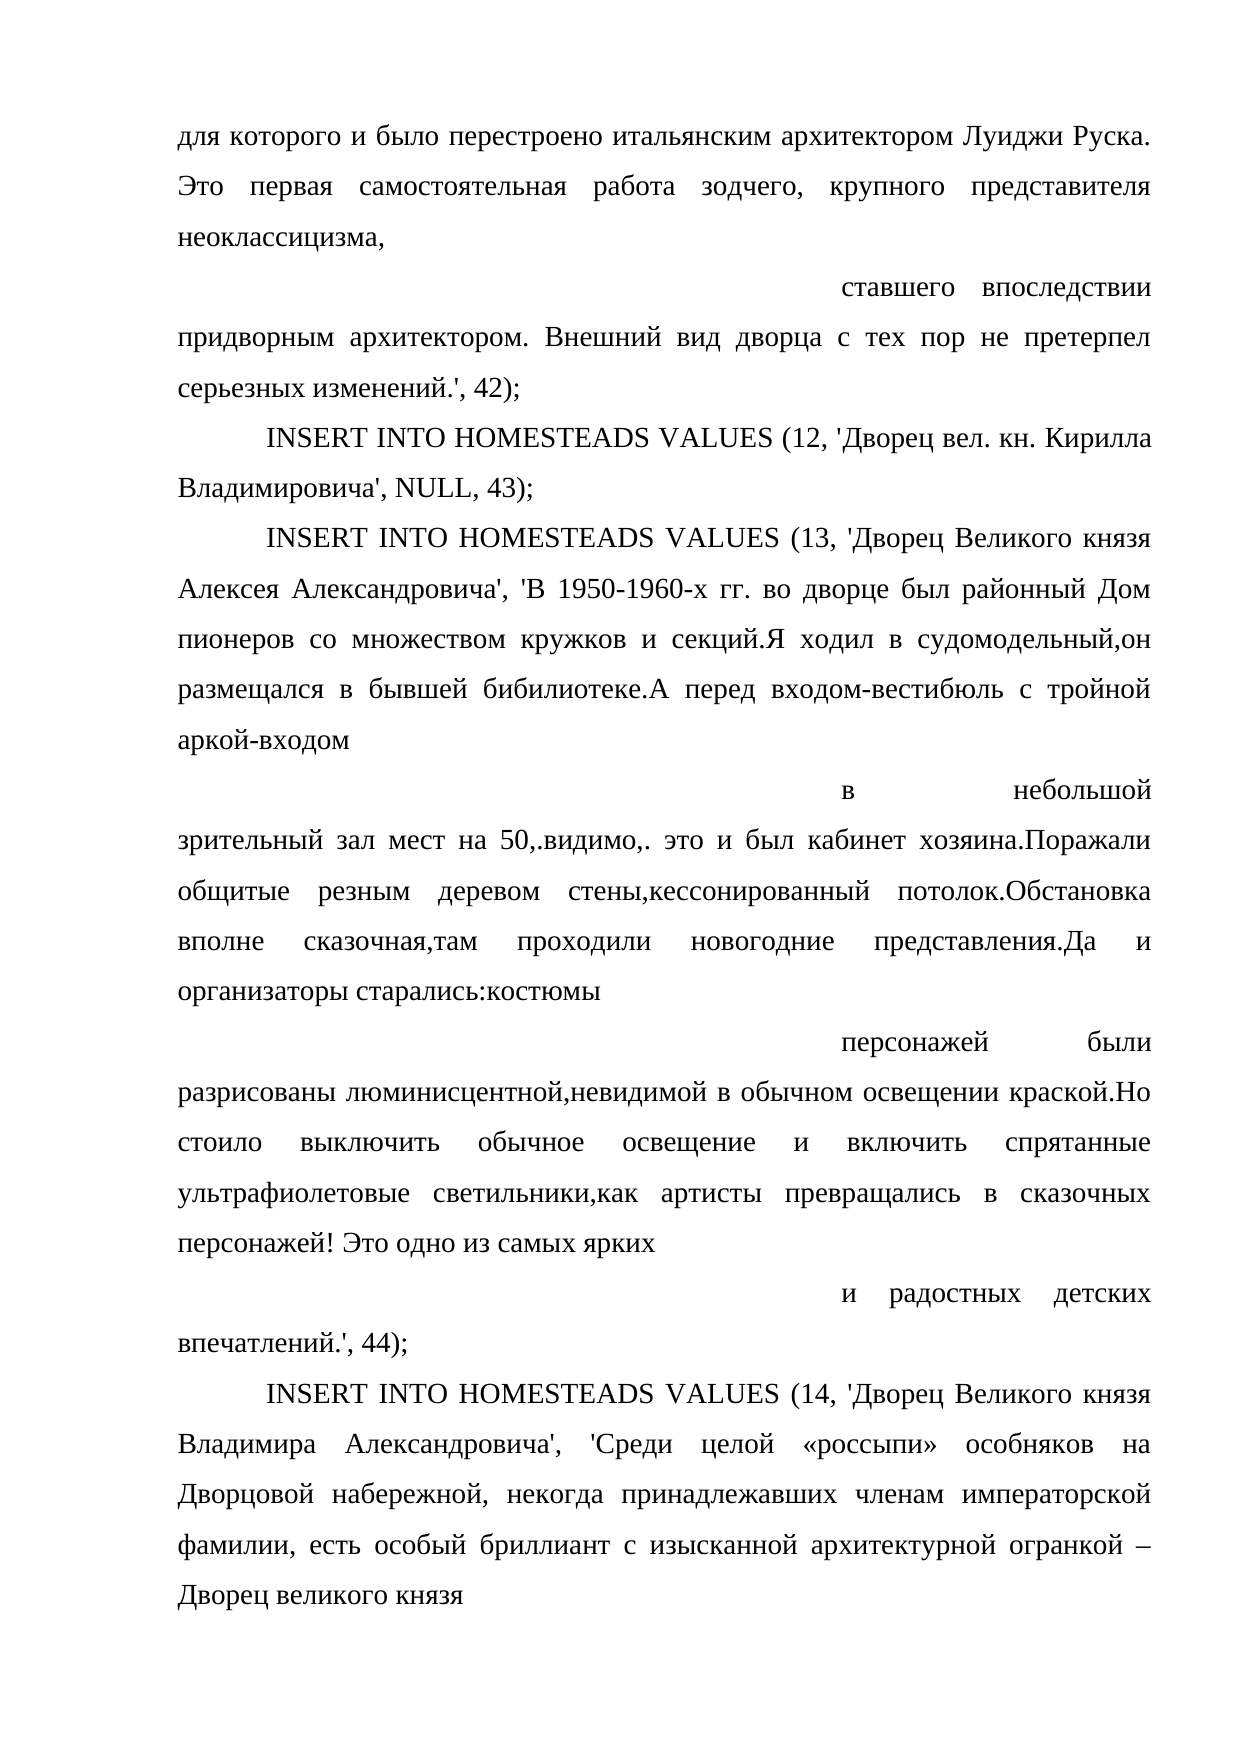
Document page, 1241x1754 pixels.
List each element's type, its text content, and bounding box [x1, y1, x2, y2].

text в небольшой зрительный зал мест на 50,.видимо,. это и был кабинет хозяина.Поражали общитые резным деревом стены,кессонированный потолок.Обстановка вполне сказочная,там проходили новогодние представления.Да и организаторы старались:костюмы [177, 772, 1152, 1007]
text INSERT INTO HOMESTEADS VALUES (12, 'Дворец вел. кн. Кирилла Владимировича', NULL, 43); [177, 420, 1152, 504]
text и радостных детских впечатлений.', 44); [177, 1275, 1152, 1359]
text INSERT INTO HOMESTEADS VALUES (13, 'Дворец Великого князя Алексея Александровича', 'В 1950-1960-х гг. во дворце был районный Дом пионеров со множеством кружков и секций.Я ходил в судомодельный,он размещался в бывшей бибилиотеке.А перед входом-вестибюль с тройной аркой-входом [177, 521, 1152, 755]
text персонажей были разрисованы люминисцентной,невидимой в обычном освещении краской.Но стоило выключить обычное освещение и включить спрятанные ультрафиолетовые светильники,как артисты превращались в сказочных персонажей! Это одно из самых ярких [177, 1024, 1152, 1258]
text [177, 118, 1152, 252]
text ставшего впоследствии придворным архитектором. Внешний вид дворца с тех пор не претерпел серьезных изменений.', 42); [177, 269, 1152, 403]
text INSERT INTO HOMESTEADS VALUES (14, 'Дворец Великого князя Владимира Александровича', 'Среди целой «россыпи» особняков на Дворцовой набережной, некогда принадлежавших членам императорской фамилии, есть особый бриллиант с изысканной архитектурной огранкой – Дворец великого князя [177, 1376, 1152, 1611]
